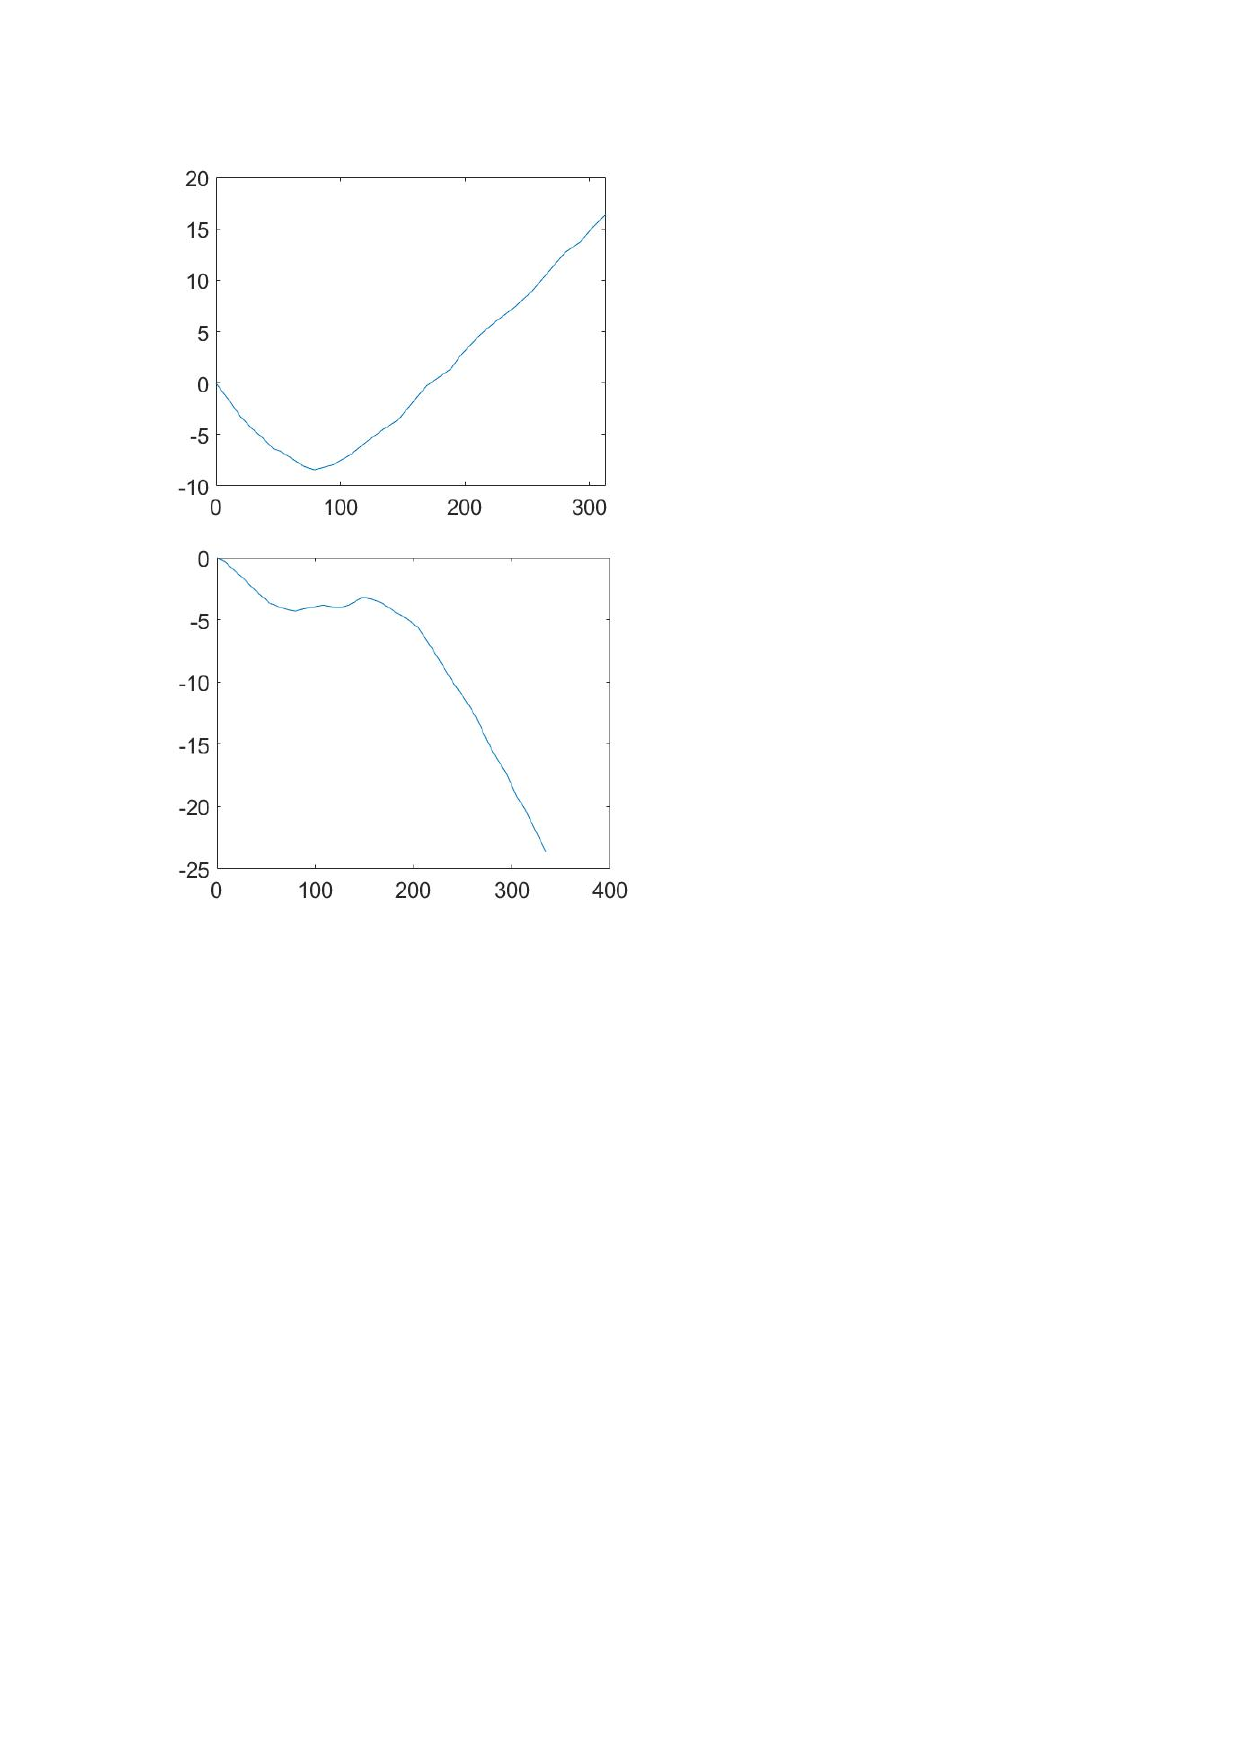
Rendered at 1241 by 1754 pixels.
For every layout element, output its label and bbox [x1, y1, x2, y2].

picture [150, 150, 653, 527]
picture [150, 529, 658, 910]
